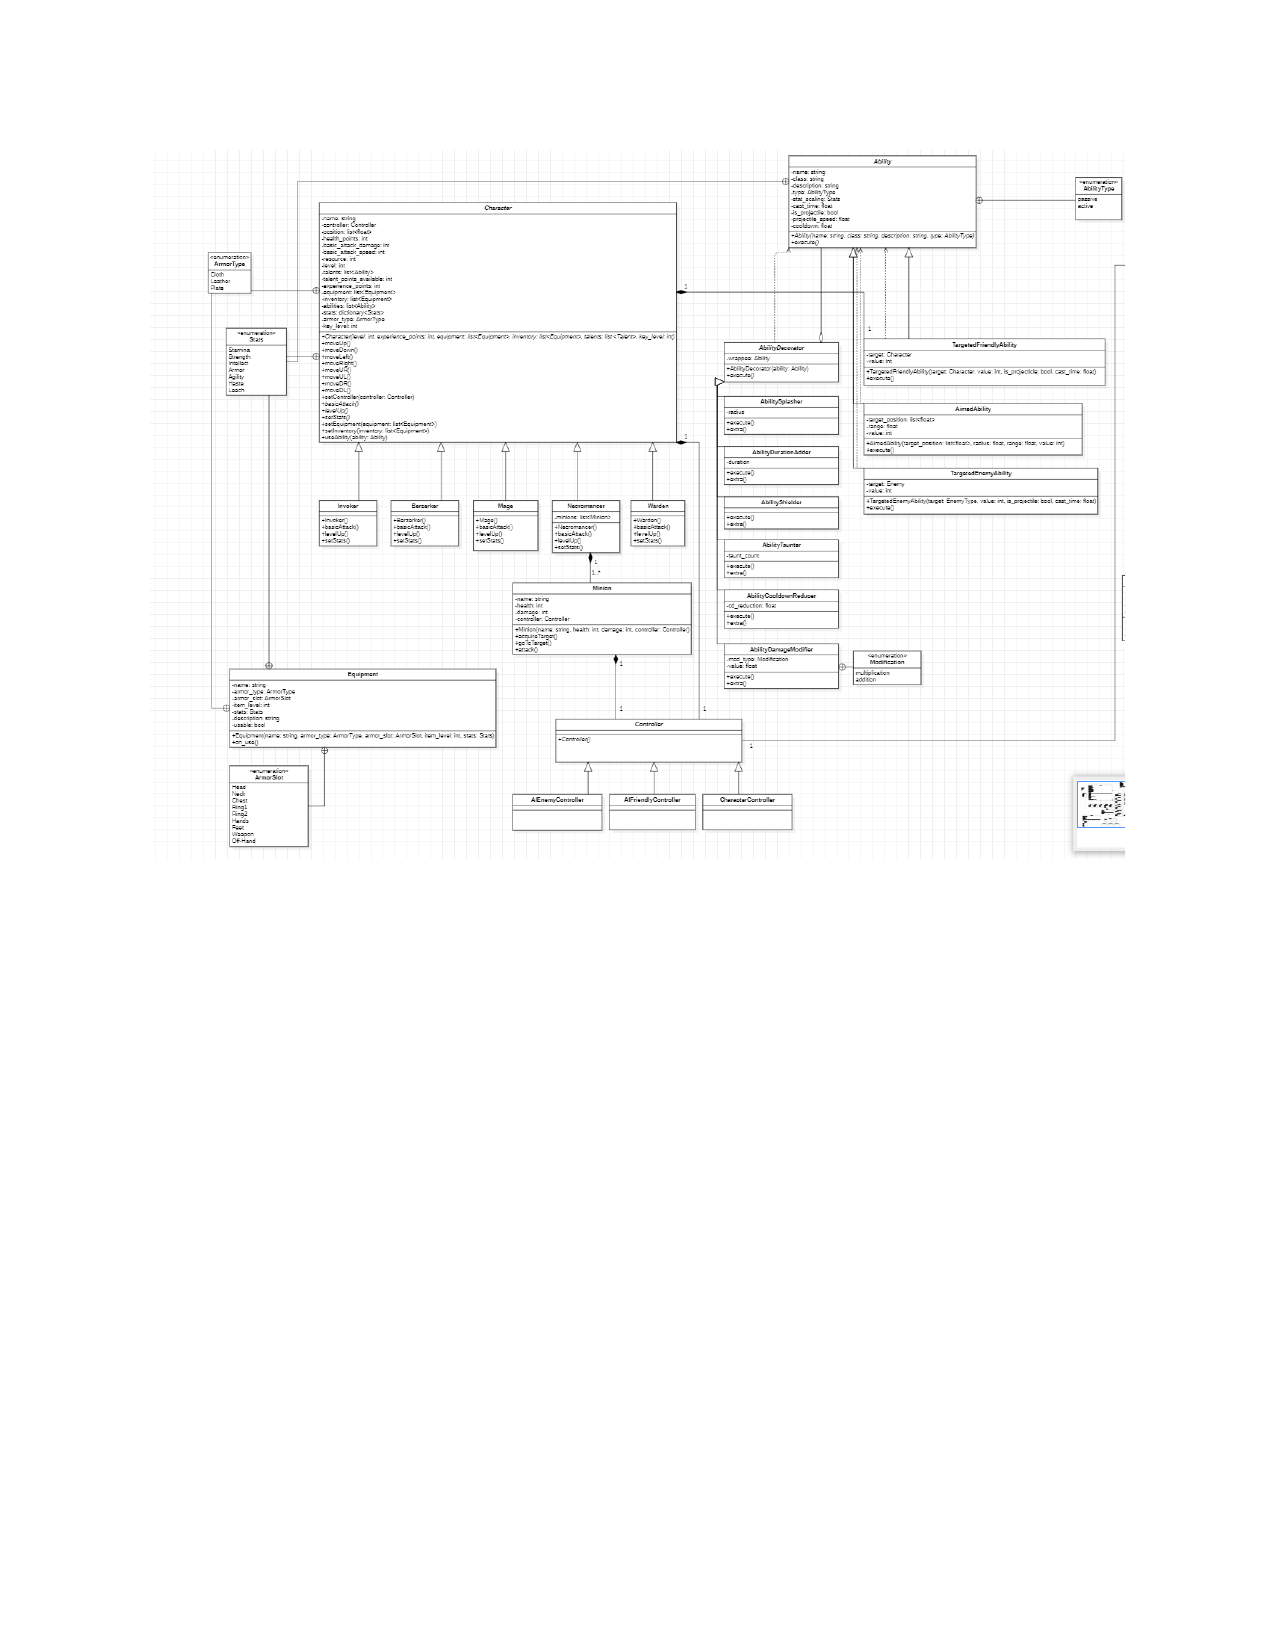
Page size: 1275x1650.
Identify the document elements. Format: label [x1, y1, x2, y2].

picture [150, 150, 1125, 859]
